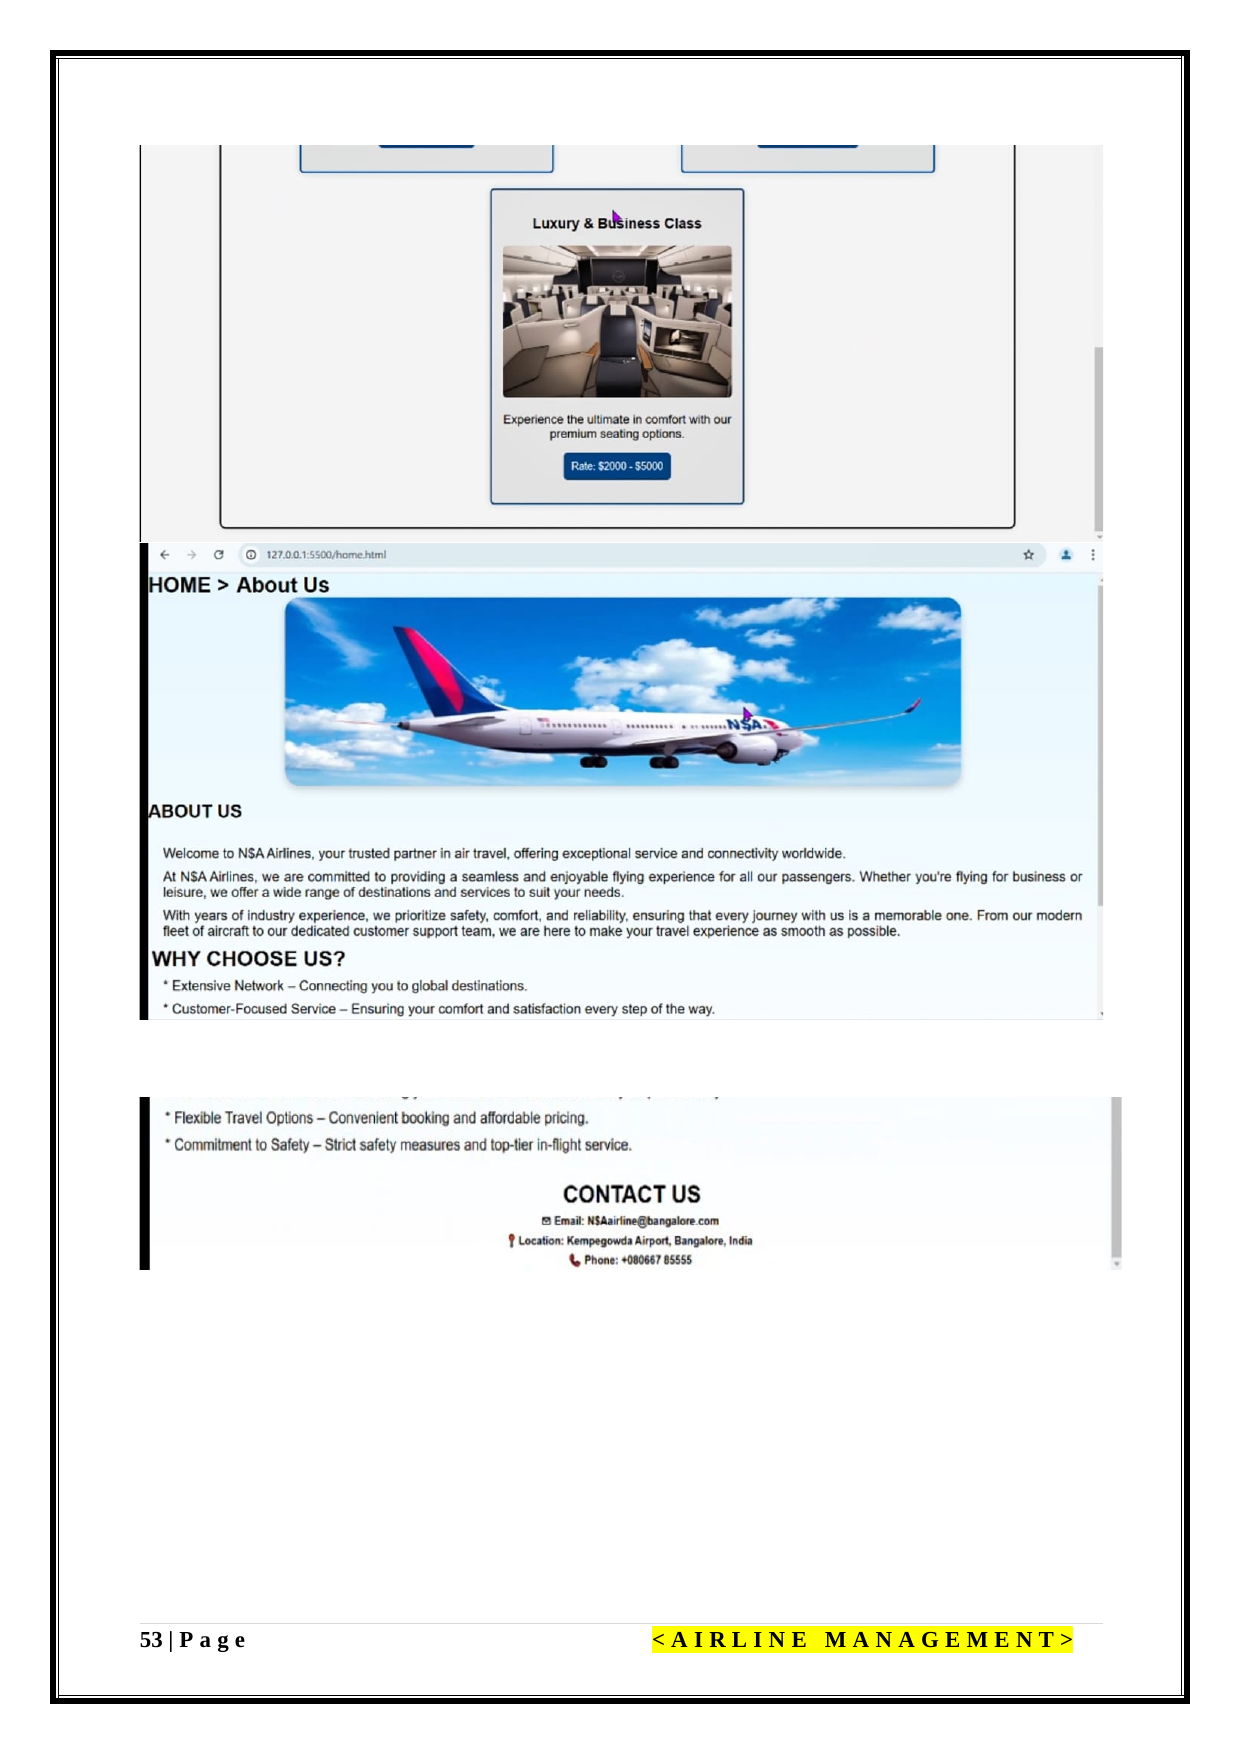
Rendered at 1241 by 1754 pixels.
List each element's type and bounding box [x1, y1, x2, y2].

picture [139, 1097, 1122, 1270]
picture [139, 543, 1104, 1020]
picture [139, 145, 1104, 542]
